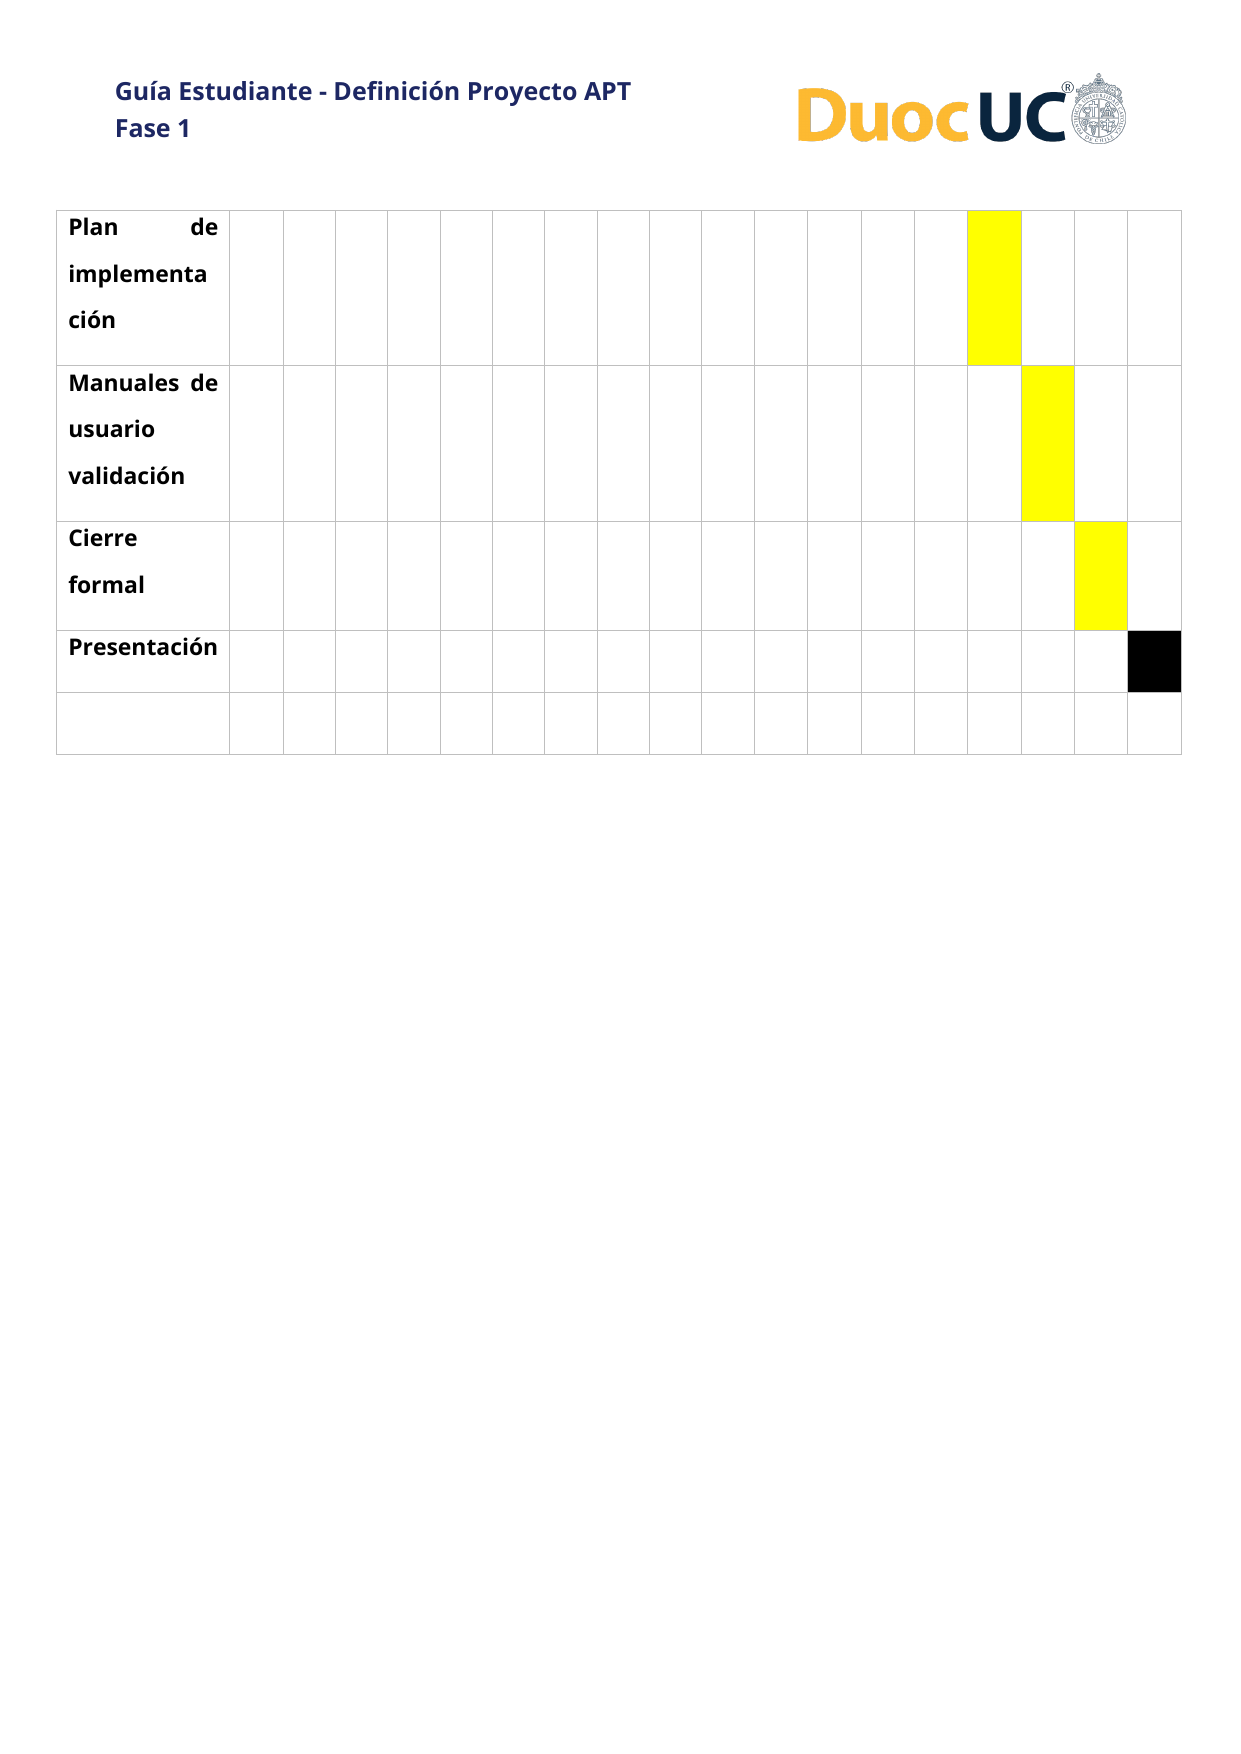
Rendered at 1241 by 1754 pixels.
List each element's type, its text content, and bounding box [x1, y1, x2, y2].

table_cell [650, 693, 701, 754]
table_cell [336, 211, 387, 365]
table_cell [493, 366, 544, 521]
table_cell [230, 693, 283, 754]
table_cell [598, 522, 649, 630]
table_cell [598, 693, 649, 754]
table_cell [336, 693, 387, 754]
table_cell [1022, 211, 1074, 365]
picture [798, 73, 1126, 144]
table_cell [915, 693, 967, 754]
table_cell [284, 631, 335, 692]
table_cell [808, 366, 861, 521]
table_cell [1075, 631, 1127, 692]
table_cell [968, 211, 1021, 365]
table_cell [650, 522, 701, 630]
table_cell [1075, 366, 1127, 521]
table_cell [650, 366, 701, 521]
table_cell [755, 693, 807, 754]
table_cell [702, 366, 754, 521]
table_cell [493, 522, 544, 630]
table_cell [862, 693, 914, 754]
table_cell [493, 211, 544, 365]
table_cell [915, 631, 967, 692]
table_cell [650, 211, 701, 365]
table_cell [808, 522, 861, 630]
table_cell [1128, 631, 1181, 692]
table_cell Presentación [57, 631, 229, 692]
table_cell [862, 211, 914, 365]
table_cell [545, 211, 597, 365]
table_cell [862, 366, 914, 521]
table_cell [388, 693, 440, 754]
table_cell [441, 693, 492, 754]
table_cell [57, 693, 229, 754]
table_cell [1128, 522, 1181, 630]
table_cell [808, 693, 861, 754]
table_cell [755, 366, 807, 521]
table_cell [388, 631, 440, 692]
table_cell [441, 366, 492, 521]
table_cell [441, 211, 492, 365]
table_cell [1128, 211, 1181, 365]
table_cell [284, 211, 335, 365]
table_cell [968, 366, 1021, 521]
table_cell [598, 366, 649, 521]
table_cell [493, 693, 544, 754]
table_cell [755, 522, 807, 630]
table_cell [1075, 693, 1127, 754]
table_cell [598, 631, 649, 692]
table_cell [230, 211, 283, 365]
table_cell [968, 631, 1021, 692]
table_cell [862, 522, 914, 630]
table_cell [808, 211, 861, 365]
table_cell Plan de implementación [57, 211, 229, 365]
table_cell [1022, 631, 1074, 692]
table_cell [915, 211, 967, 365]
table_cell [702, 693, 754, 754]
table_cell [545, 631, 597, 692]
table_cell [1128, 693, 1181, 754]
table_cell [702, 211, 754, 365]
table_cell [493, 631, 544, 692]
table_cell [1022, 366, 1074, 521]
table_cell [808, 631, 861, 692]
table_cell [336, 366, 387, 521]
table_cell [545, 693, 597, 754]
table_cell [702, 522, 754, 630]
table_cell [230, 631, 283, 692]
table_cell [1022, 693, 1074, 754]
table_cell [702, 631, 754, 692]
table_cell [284, 366, 335, 521]
table_cell [388, 522, 440, 630]
table_cell [968, 522, 1021, 630]
table_cell [862, 631, 914, 692]
table_cell [915, 366, 967, 521]
table_cell Cierre formal [57, 522, 229, 630]
table_cell [1075, 522, 1127, 630]
table_cell [230, 366, 283, 521]
table_cell [755, 631, 807, 692]
table_cell [336, 631, 387, 692]
table_cell [388, 211, 440, 365]
table_cell [336, 522, 387, 630]
table_cell [1128, 366, 1181, 521]
table_cell [441, 631, 492, 692]
table_cell [545, 366, 597, 521]
table_cell [650, 631, 701, 692]
table_cell [230, 522, 283, 630]
table_cell [388, 366, 440, 521]
table_cell [1022, 522, 1074, 630]
table_cell [915, 522, 967, 630]
table_cell [755, 211, 807, 365]
table_cell [284, 522, 335, 630]
table_cell [284, 693, 335, 754]
table_cell [968, 693, 1021, 754]
table_cell [1075, 211, 1127, 365]
table_cell [441, 522, 492, 630]
table_cell [545, 522, 597, 630]
table_cell [598, 211, 649, 365]
table_cell Manuales de usuario validación [57, 366, 229, 521]
